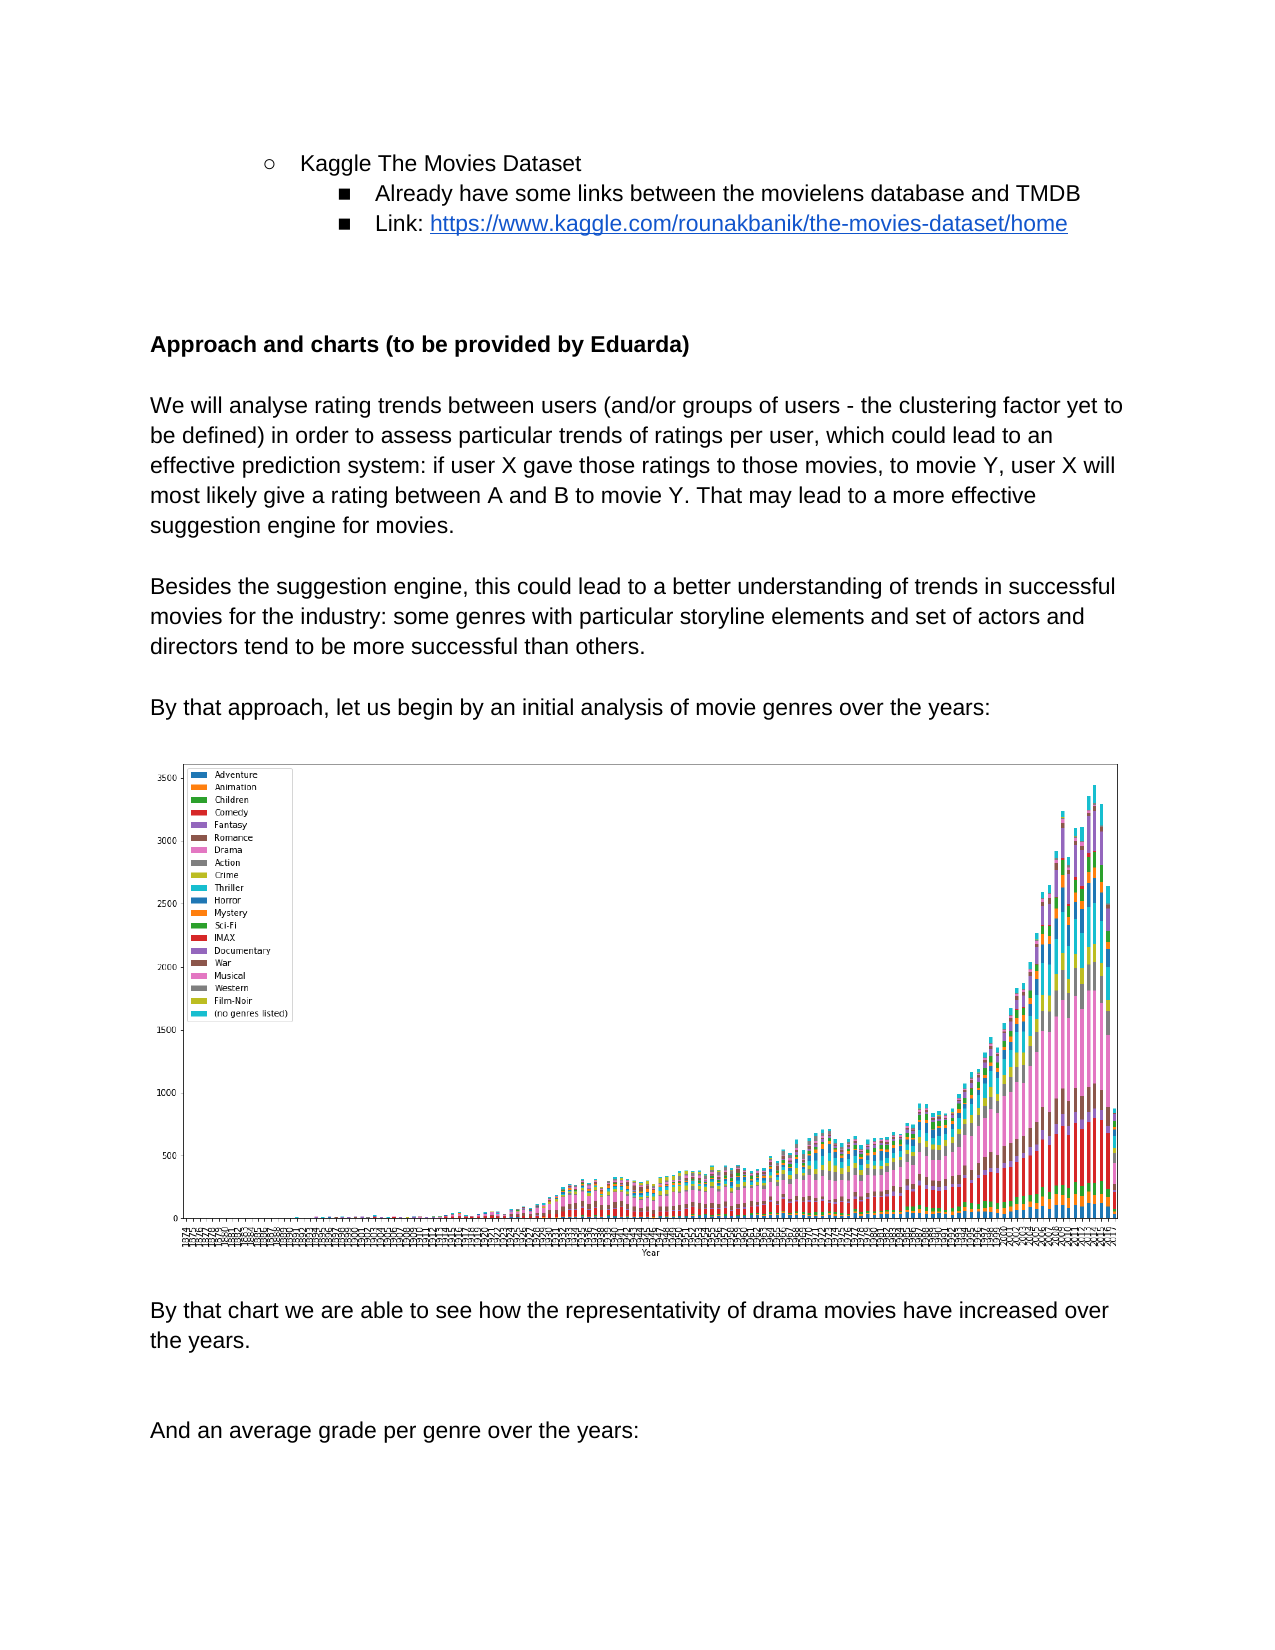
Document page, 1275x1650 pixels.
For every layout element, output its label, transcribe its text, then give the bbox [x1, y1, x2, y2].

text Approach and charts (to be provided by Eduarda) [150, 331, 1125, 358]
text Besides the suggestion engine, this could lead to a better understanding of trends in successful movies for the industry: some genres with particular storyline elements and set of actors and directors tend to be more successful than others. [150, 573, 1125, 660]
list Kaggle The Movies Dataset [262, 150, 1125, 176]
text By that chart we are able to see how the representativity of drama movies have increased over the years. [150, 1297, 1125, 1353]
text And an average grade per genre over the years: [150, 1417, 1125, 1444]
list Already have some links between the movielens database and TMDB [337, 180, 1125, 207]
text We will analyse rating trends between users (and/or groups of users - the clustering factor yet to be defined) in order to assess particular trends of ratings per user, which could lead to an effective prediction system: if user X gave those ratings to those movies, to movie Y, user X will most likely give a rating between A and B to movie Y. That may lead to a more effective suggestion engine for movies. [150, 392, 1125, 539]
list Link: https://www.kaggle.com/rounakbanik/the-movies-dataset/home [337, 210, 1125, 237]
picture [150, 754, 1125, 1263]
text By that approach, let us begin by an initial analysis of movie genres over the years: [150, 694, 1125, 720]
